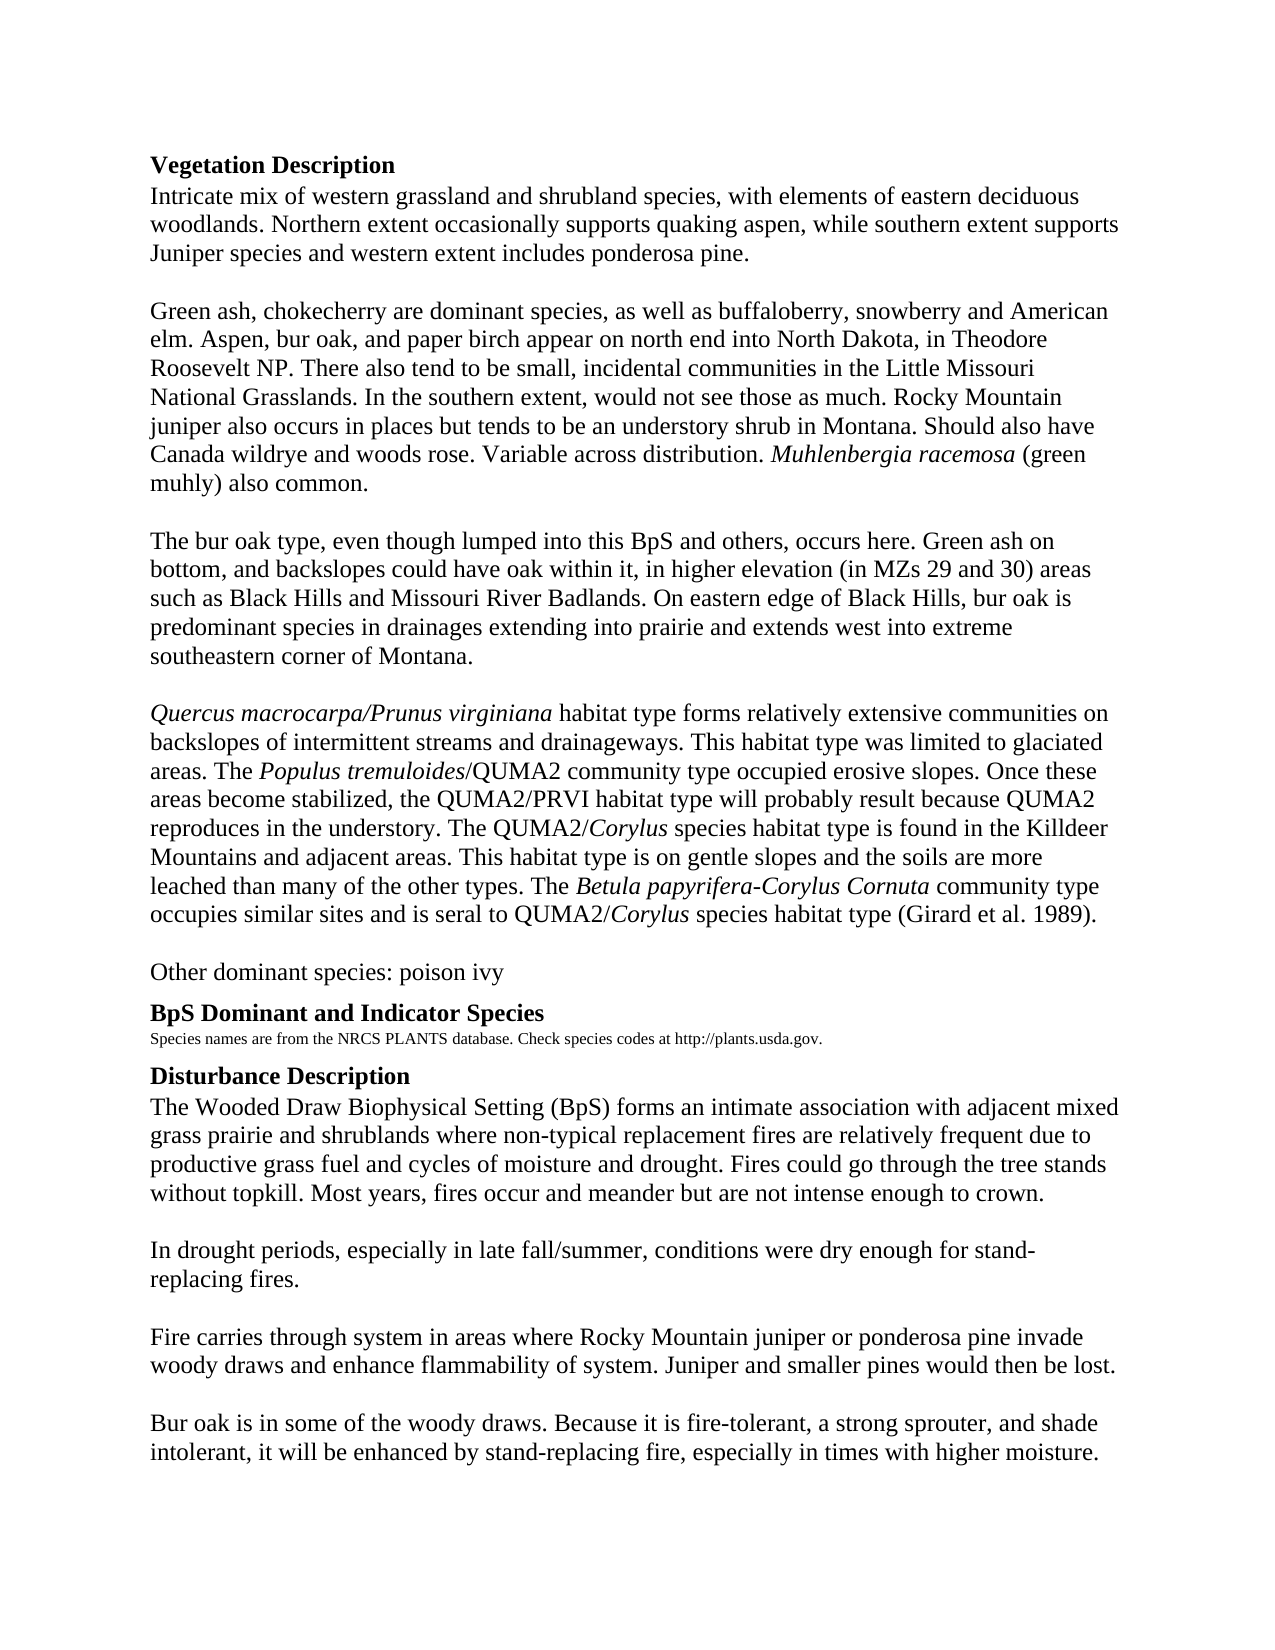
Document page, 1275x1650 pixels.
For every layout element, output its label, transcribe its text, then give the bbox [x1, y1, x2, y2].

text Green ash, chokecherry are dominant species, as well as buffaloberry, snowberry and American elm. Aspen, bur oak, and paper birch appear on north end into North Dakota, in Theodore Roosevelt NP. There also tend to be small, incidental communities in the Little Missouri National Grasslands. In the southern extent, would not see those as much. Rocky Mountain juniper also occurs in places but tends to be an understory shrub in Montana. Should also have Canada wildrye and woods rose. Variable across distribution. Muhlenbergia racemosa (green muhly) also common. [150, 296, 1125, 497]
text The bur oak type, even though lumped into this BpS and others, occurs here. Green ash on bottom, and backslopes could have oak within it, in higher elevation (in MZs 29 and 30) areas such as Black Hills and Missouri River Badlands. On eastern edge of Black Hills, bur oak is predominant species in drainages extending into prairie and extends west into extreme southeastern corner of Montana. [150, 526, 1125, 669]
text BpS Dominant and Indicator Species [150, 998, 1125, 1027]
text Quercus macrocarpa/Prunus virginiana habitat type forms relatively extensive communities on backslopes of intermittent streams and drainageways. This habitat type was limited to glaciated areas. The Populus tremuloides/QUMA2 community type occupied erosive slopes. Once these areas become stabilized, the QUMA2/PRVI habitat type will probably result because QUMA2 reproduces in the understory. The QUMA2/Corylus species habitat type is found in the Killdeer Mountains and adjacent areas. This habitat type is on gentle slopes and the soils are more leached than many of the other types. The Betula papyrifera-Corylus Cornuta community type occupies similar sites and is seral to QUMA2/Corylus species habitat type (Girard et al. 1989). [150, 698, 1125, 928]
text Bur oak is in some of the woody draws. Because it is fire-tolerant, a strong sprouter, and shade intolerant, it will be enhanced by stand-replacing fire, especially in times with higher moisture. [150, 1408, 1125, 1465]
text Vegetation Description [150, 150, 1125, 179]
text Intricate mix of western grassland and shrubland species, with elements of eastern deciduous woodlands. Northern extent occasionally supports quaking aspen, while southern extent supports Juniper species and western extent includes ponderosa pine. [150, 181, 1125, 267]
text Fire carries through system in areas where Rocky Mountain juniper or ponderosa pine invade woody draws and enhance flammability of system. Juniper and smaller pines would then be lost. [150, 1322, 1125, 1379]
text In drought periods, especially in late fall/summer, conditions were dry enough for stand-replacing fires. [150, 1235, 1125, 1293]
text Species names are from the NRCS PLANTS database. Check species codes at http://plants.usda.gov. [150, 1029, 1125, 1048]
text Other dominant species: poison ivy [150, 957, 1125, 986]
text The Wooded Draw Biophysical Setting (BpS) forms an intimate association with adjacent mixed grass prairie and shrublands where non-typical replacement fires are relatively frequent due to productive grass fuel and cycles of moisture and drought. Fires could go through the tree stands without topkill. Most years, fires occur and meander but are not intense enough to crown. [150, 1092, 1125, 1207]
text Disturbance Description [150, 1061, 1125, 1089]
